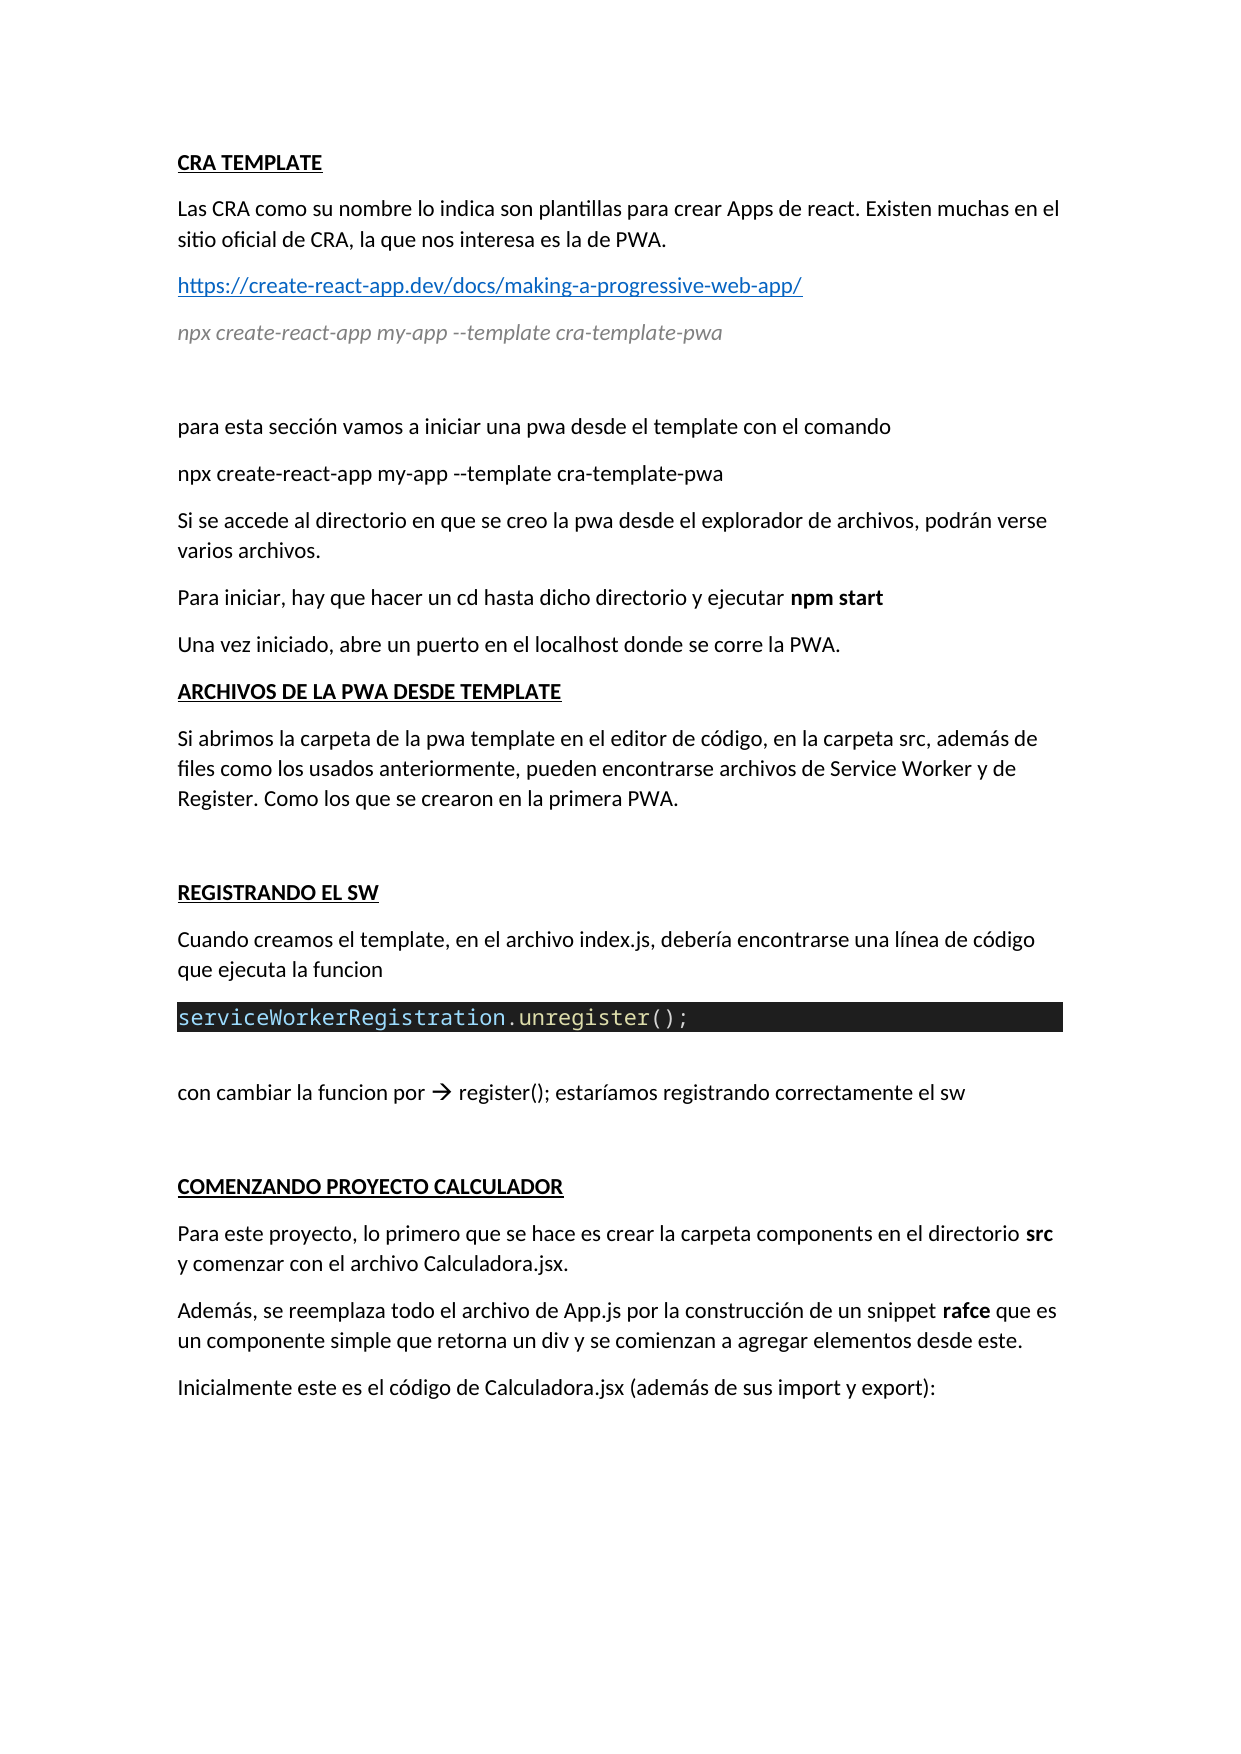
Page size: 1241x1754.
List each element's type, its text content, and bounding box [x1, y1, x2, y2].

text Las CRA como su nombre lo indica son plantillas para crear Apps de react. Existen muchas en el sitio oficial de CRA, la que nos interesa es la de PWA. [177, 194, 1063, 253]
text Inicialmente este es el código de Calculadora.jsx (además de sus import y export): [177, 1373, 1063, 1401]
text para esta sección vamos a iniciar una pwa desde el template con el comando [177, 412, 1063, 440]
text Si abrimos la carpeta de la pwa template en el editor de código, en la carpeta src, además de files como los usados anteriormente, pueden encontrarse archivos de Service Worker y de Register. Como los que se crearon en la primera PWA. [177, 724, 1063, 812]
text Una vez iniciado, abre un puerto en el localhost donde se corre la PWA. [177, 630, 1063, 658]
text Si se accede al directorio en que se creo la pwa desde el explorador de archivos, podrán verse varios archivos. [177, 506, 1063, 564]
text COMENZANDO PROYECTO CALCULADOR [177, 1172, 1063, 1200]
text Además, se reemplaza todo el archivo de App.js por la construcción de un snippet rafce que es un componente simple que retorna un div y se comienzan a agregar elementos desde este. [177, 1296, 1063, 1354]
text Cuando creamos el template, en el archivo index.js, debería encontrarse una línea de código que ejecuta la funcion [177, 925, 1063, 983]
text npx create-react-app my-app --template cra-template-pwa [177, 459, 1063, 487]
text CRA TEMPLATE [177, 148, 1063, 176]
text REGISTRANDO EL SW [177, 878, 1063, 906]
text npx create-react-app my-app --template cra-template-pwa [177, 318, 1063, 346]
text ARCHIVOS DE LA PWA DESDE TEMPLATE [177, 677, 1063, 705]
text https://create-react-app.dev/docs/making-a-progressive-web-app/ [177, 272, 1063, 299]
text Para iniciar, hay que hacer un cd hasta dicho directorio y ejecutar npm start [177, 583, 1063, 611]
text serviceWorkerRegistration.unregister(); [177, 1002, 1063, 1032]
text Para este proyecto, lo primero que se hace es crear la carpeta components en el directorio src y comenzar con el archivo Calculadora.jsx. [177, 1219, 1063, 1277]
text con cambiar la funcion por register(); estaríamos registrando correctamente el sw [177, 1078, 1063, 1106]
